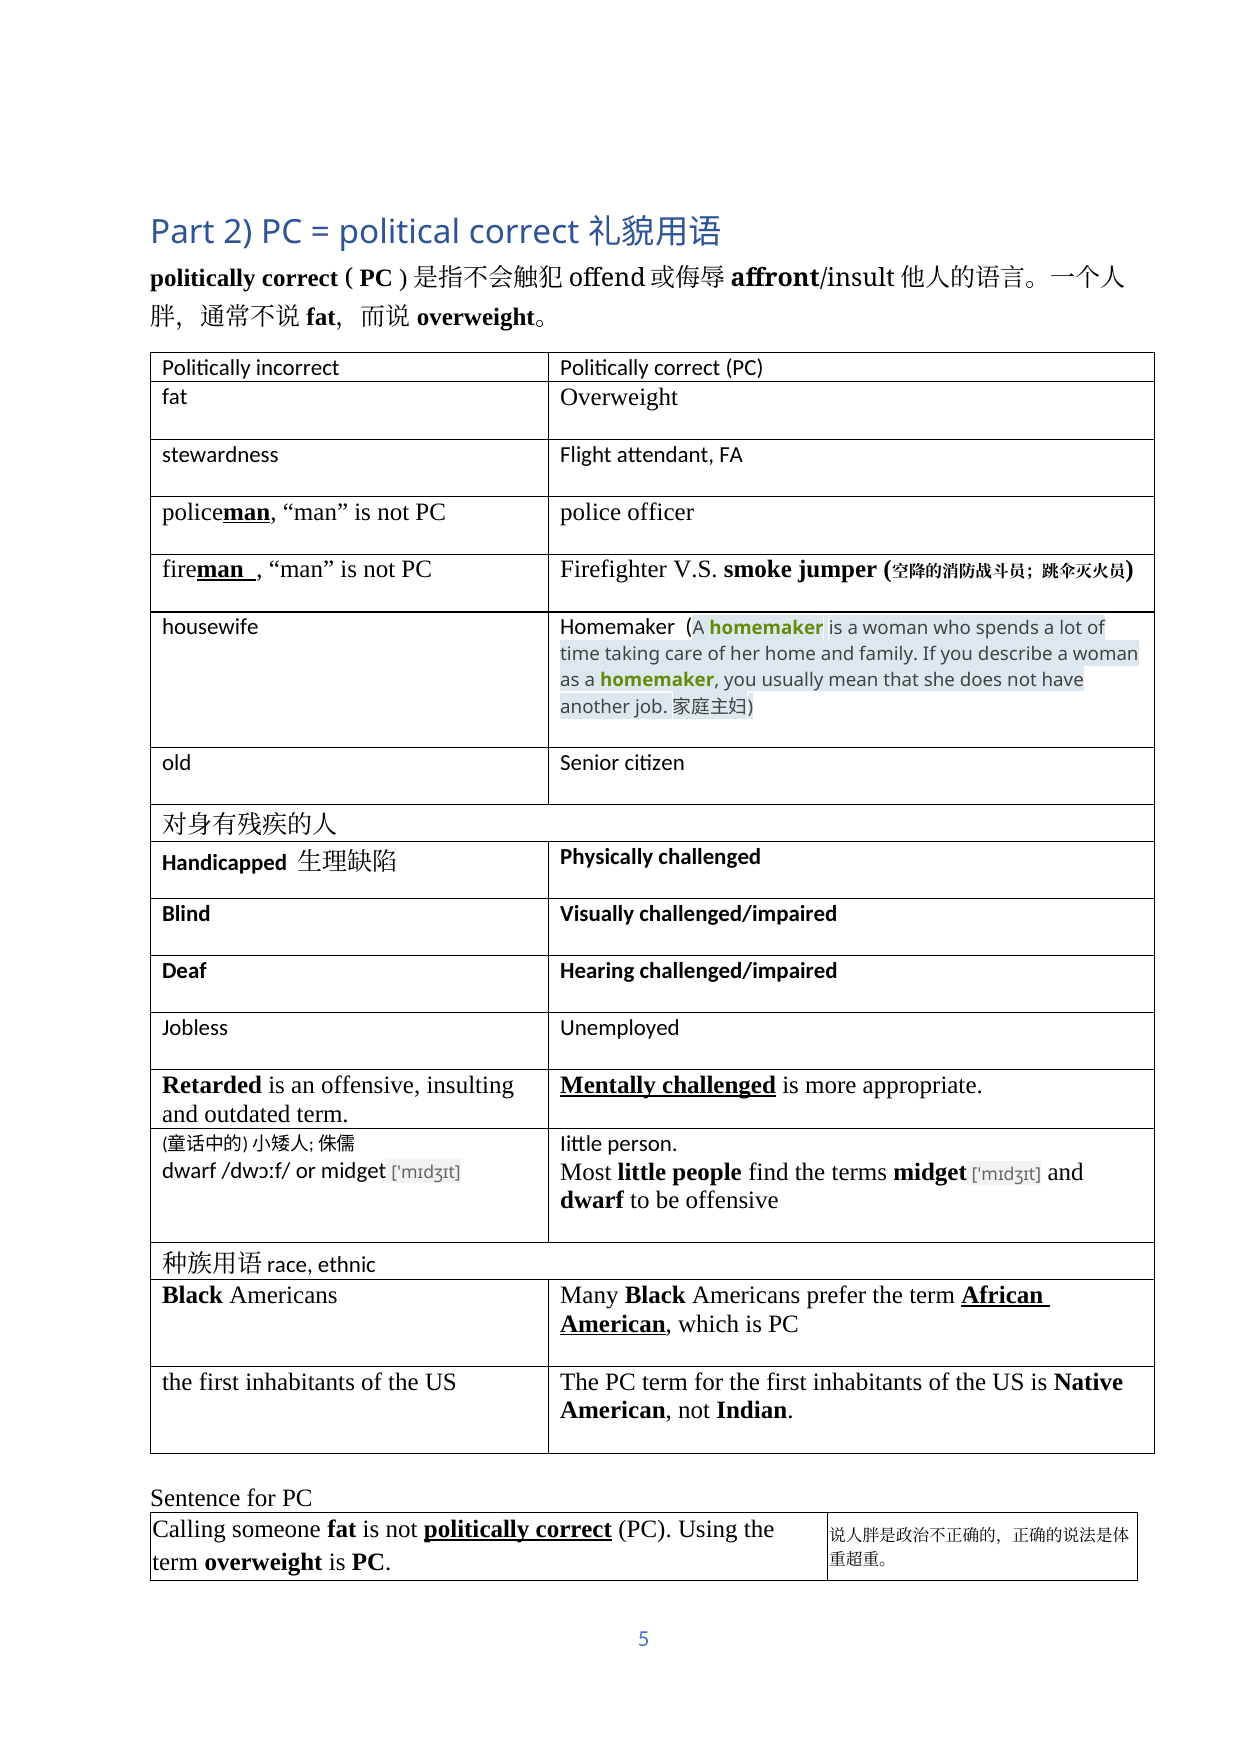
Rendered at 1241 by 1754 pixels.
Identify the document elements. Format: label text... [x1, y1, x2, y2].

subtitle Part 2) PC = political correct 礼貌用语 [150, 205, 1137, 254]
table_cell Black Americans [151, 1280, 548, 1366]
table_cell Blind [151, 899, 548, 955]
table_header 说人胖是政治不正确的，正确的说法是体重超重。 [828, 1513, 1137, 1579]
table_cell The PC term for the first inhabitants of the US is Native American, not Indian. [549, 1367, 1154, 1453]
table_cell Retarded is an offensive, insulting and outdated term. [151, 1070, 548, 1128]
table_cell stewardness [151, 440, 548, 496]
table_cell the first inhabitants of the US [151, 1367, 548, 1453]
table_cell Firefighter V.S. smoke jumper (空降的消防战斗员；跳伞灭火员) [549, 555, 1154, 611]
table_cell Deaf [151, 956, 548, 1012]
table_cell housewife [151, 613, 548, 747]
table_cell Overweight [549, 382, 1154, 439]
table_cell 对身有残疾的人 [151, 805, 1154, 841]
table_cell old [151, 748, 548, 804]
table_cell Hearing challenged/impaired [549, 956, 1154, 1012]
table_cell Homemaker (A homemaker is a woman who spends a lot of time taking care of her home and family. If you describe a woman as a homemaker, you usually mean that she does not have another job. 家庭主妇) [549, 613, 1154, 747]
text politically correct ( PC ) 是指不会触犯offend或侮辱affront/insult他人的语言。一个人胖，通常不说 fat，而说 overweight。 [150, 257, 1137, 332]
table_cell policeman, “man” is not PC [151, 497, 548, 553]
table_cell Unemployed [549, 1013, 1154, 1069]
table_header Calling someone fat is not politically correct (PC). Using the term overweight is PC. [151, 1513, 827, 1579]
table_cell Senior citizen [549, 748, 1154, 804]
table_cell police officer [549, 497, 1154, 553]
table_cell 种族用语race, ethnic [151, 1243, 1154, 1279]
table_header Politically correct (PC) [549, 353, 1154, 381]
table_cell Handicapped 生理缺陷 [151, 842, 548, 898]
table_cell fat [151, 382, 548, 439]
table_cell Iittle person. Most little people find the terms midget ['mɪdʒɪt] and dwarf to be offensive [549, 1129, 1154, 1242]
table_cell Physically challenged [549, 842, 1154, 898]
table_header Politically incorrect [151, 353, 548, 381]
table_cell Many Black Americans prefer the term African American, which is PC [549, 1280, 1154, 1366]
table_cell (童话中的) 小矮人; 侏儒 dwarf /dwɔːf/ or midget ['mɪdʒɪt] [151, 1129, 548, 1242]
table_cell fireman , “man” is not PC [151, 555, 548, 611]
table_cell Jobless [151, 1013, 548, 1069]
table_cell Flight attendant, FA [549, 440, 1154, 496]
table_cell Mentally challenged is more appropriate. [549, 1070, 1154, 1128]
text Sentence for PC [150, 1483, 1137, 1512]
table_cell Visually challenged/impaired [549, 899, 1154, 955]
